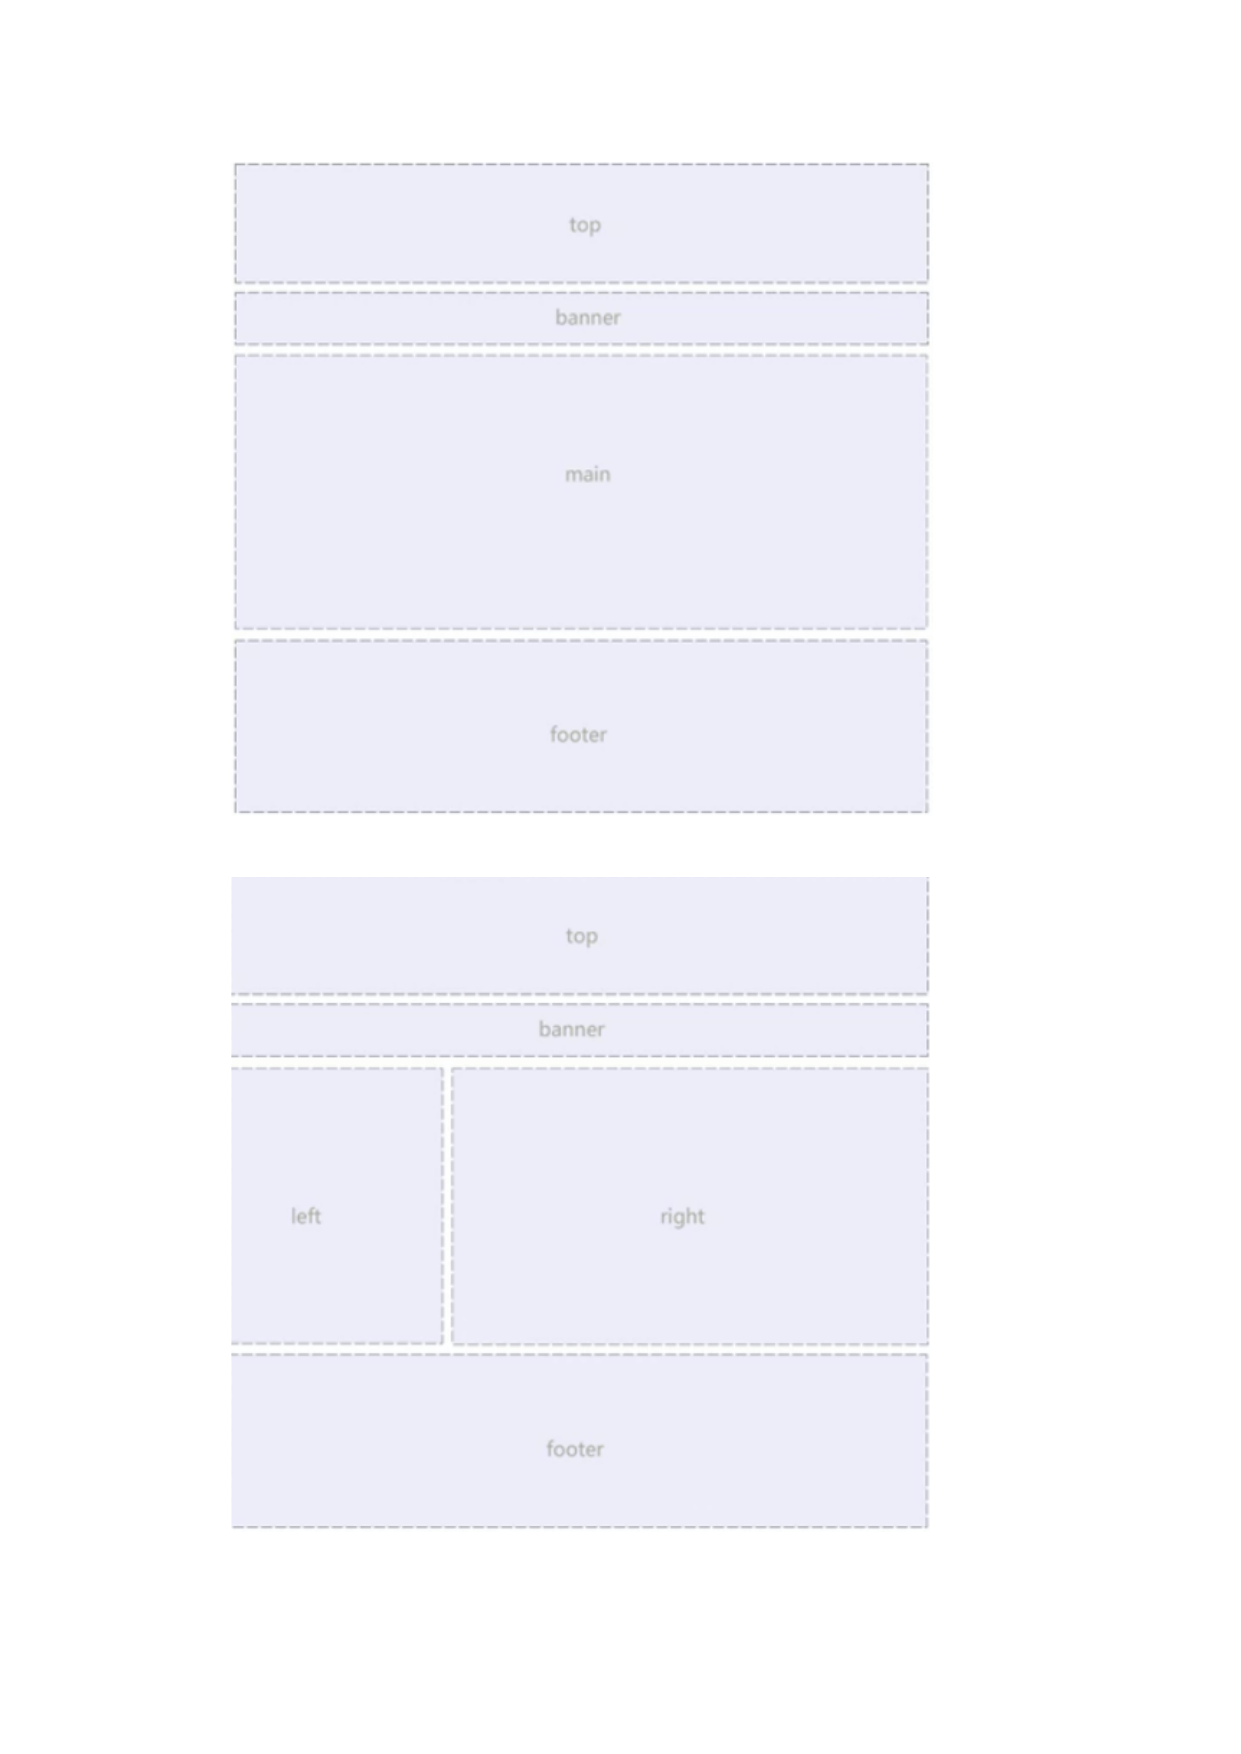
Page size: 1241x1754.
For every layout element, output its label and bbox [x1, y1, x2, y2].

picture [231, 162, 934, 816]
picture [231, 877, 931, 1532]
